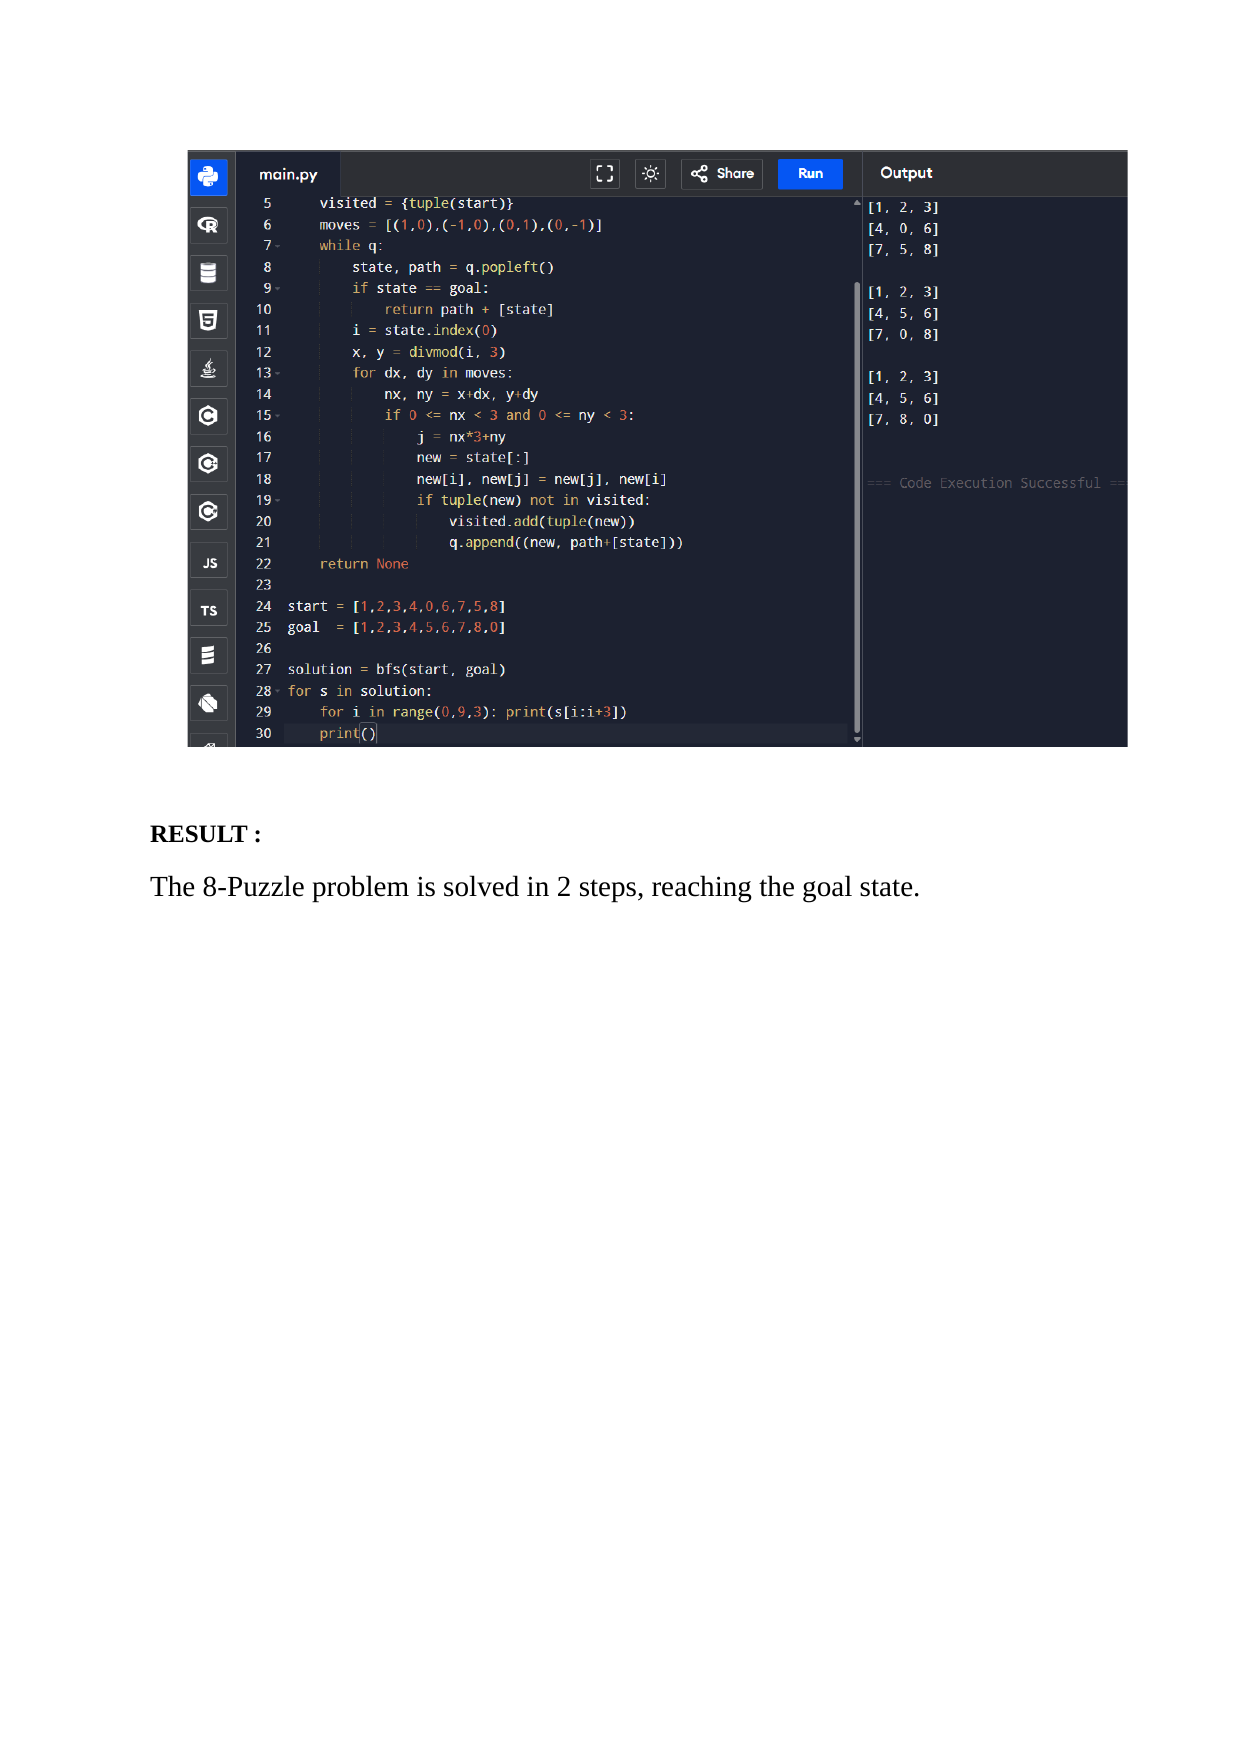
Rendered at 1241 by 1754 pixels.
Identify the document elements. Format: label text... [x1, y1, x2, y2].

text The 8-Puzzle problem is solved in 2 steps, reaching the goal state. [150, 869, 1090, 903]
picture [187, 150, 1128, 747]
text RESULT : [150, 819, 1090, 848]
